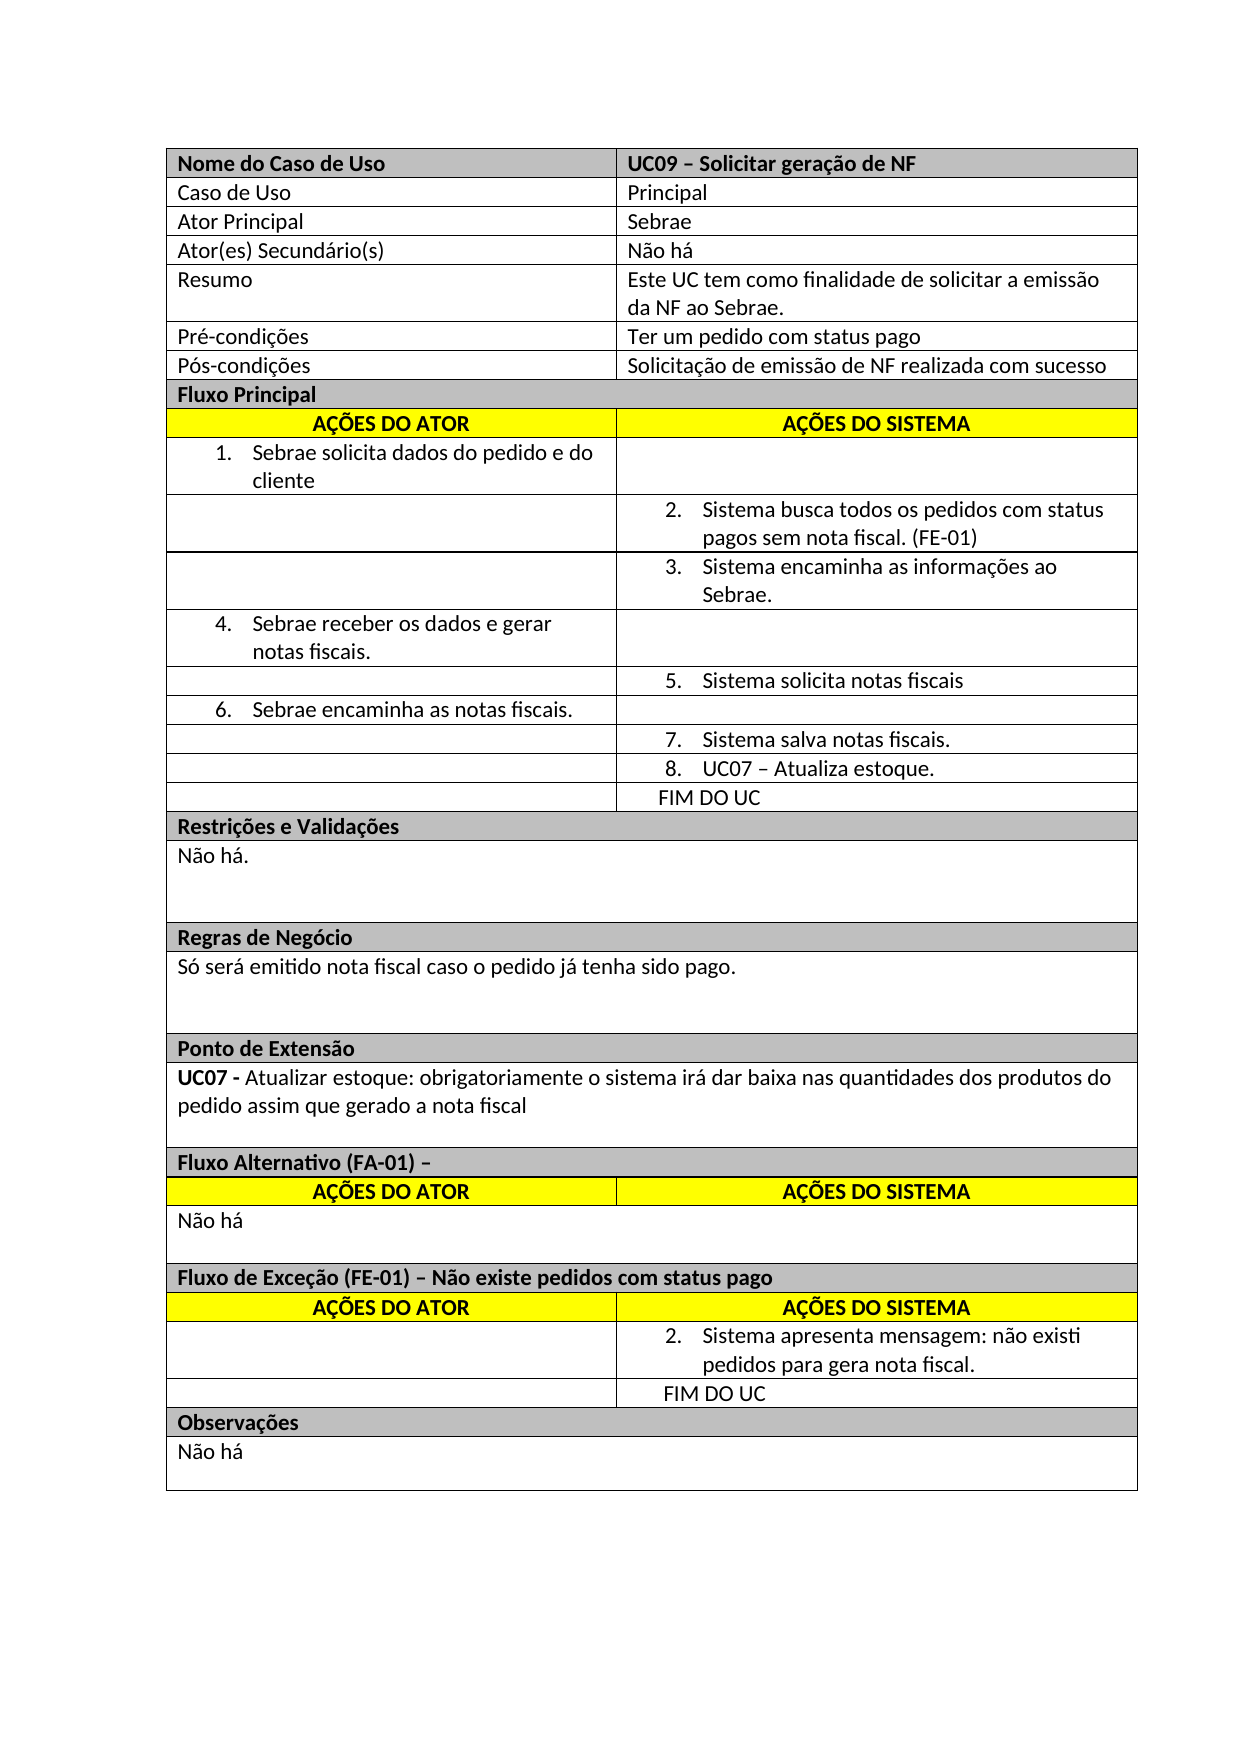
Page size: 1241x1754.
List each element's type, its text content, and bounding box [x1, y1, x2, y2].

table_cell Só será emitido nota fiscal caso o pedido já tenha sido pago. [167, 952, 1137, 1033]
table_cell AÇÕES DO SISTEMA [617, 409, 1137, 437]
table_cell Regras de Negócio [167, 923, 1137, 951]
table_cell Fluxo de Exceção (FE-01) – Não existe pedidos com status pago [167, 1264, 1137, 1292]
table_cell Não há [167, 1206, 1137, 1262]
table_cell Este UC tem como finalidade de solicitar a emissão da NF ao Sebrae. [617, 265, 1137, 321]
table_cell Sebrae receber os dados e gerar notas fiscais. [167, 610, 616, 666]
table_cell Não há [617, 236, 1137, 264]
table_cell [167, 754, 616, 782]
table_cell AÇÕES DO SISTEMA [617, 1293, 1137, 1321]
table_cell FIM DO UC [617, 1379, 1137, 1407]
table_cell Resumo [167, 265, 616, 321]
table_cell [617, 696, 1137, 724]
table_cell Principal [617, 178, 1137, 206]
table_cell UC07 - Atualizar estoque: obrigatoriamente o sistema irá dar baixa nas quantidades dos produtos do pedido assim que gerado a nota fiscal [167, 1063, 1137, 1147]
table_cell Ponto de Extensão [167, 1034, 1137, 1062]
table_cell Sebrae encaminha as notas fiscais. [167, 696, 616, 724]
table_cell [167, 783, 616, 811]
table_cell Ter um pedido com status pago [617, 322, 1137, 350]
table_cell Sistema encaminha as informações ao Sebrae. [617, 553, 1137, 608]
table_cell Observações [167, 1408, 1137, 1436]
table_cell Pré-condições [167, 322, 616, 350]
table_cell [167, 553, 616, 608]
table_cell Fluxo Principal [167, 380, 1137, 408]
table_cell [167, 667, 616, 694]
table_cell Não há [167, 1437, 1137, 1489]
table_cell [167, 725, 616, 753]
table_cell Ator Principal [167, 207, 616, 235]
table_cell Sistema solicita notas fiscais [617, 667, 1137, 694]
table_cell UC07 – Atualiza estoque. [617, 754, 1137, 782]
table_cell [167, 1322, 616, 1378]
table_cell Solicitação de emissão de NF realizada com sucesso [617, 351, 1137, 379]
table_header UC09 – Solicitar geração de NF [617, 149, 1137, 177]
table_cell [617, 610, 1137, 666]
table_cell [617, 438, 1137, 494]
table_cell [167, 495, 616, 551]
table_header Nome do Caso de Uso [167, 149, 616, 177]
table_cell Não há. [167, 841, 1137, 922]
table_cell Caso de Uso [167, 178, 616, 206]
table_cell Sistema apresenta mensagem: não existi pedidos para gera nota fiscal. [617, 1322, 1137, 1378]
table_cell Sebrae [617, 207, 1137, 235]
table_cell AÇÕES DO ATOR [167, 1178, 616, 1205]
table_cell Sistema salva notas fiscais. [617, 725, 1137, 753]
table_cell AÇÕES DO ATOR [167, 409, 616, 437]
table_cell Sistema busca todos os pedidos com status pagos sem nota fiscal. (FE-01) [617, 495, 1137, 551]
table_cell FIM DO UC [617, 783, 1137, 811]
table_cell AÇÕES DO SISTEMA [617, 1178, 1137, 1205]
table_cell Ator(es) Secundário(s) [167, 236, 616, 264]
table_cell Sebrae solicita dados do pedido e do cliente [167, 438, 616, 494]
table_cell AÇÕES DO ATOR [167, 1293, 616, 1321]
table_cell Fluxo Alternativo (FA-01) – [167, 1148, 1137, 1176]
table_cell Restrições e Validações [167, 812, 1137, 840]
table_cell Pós-condições [167, 351, 616, 379]
table_cell [167, 1379, 616, 1407]
